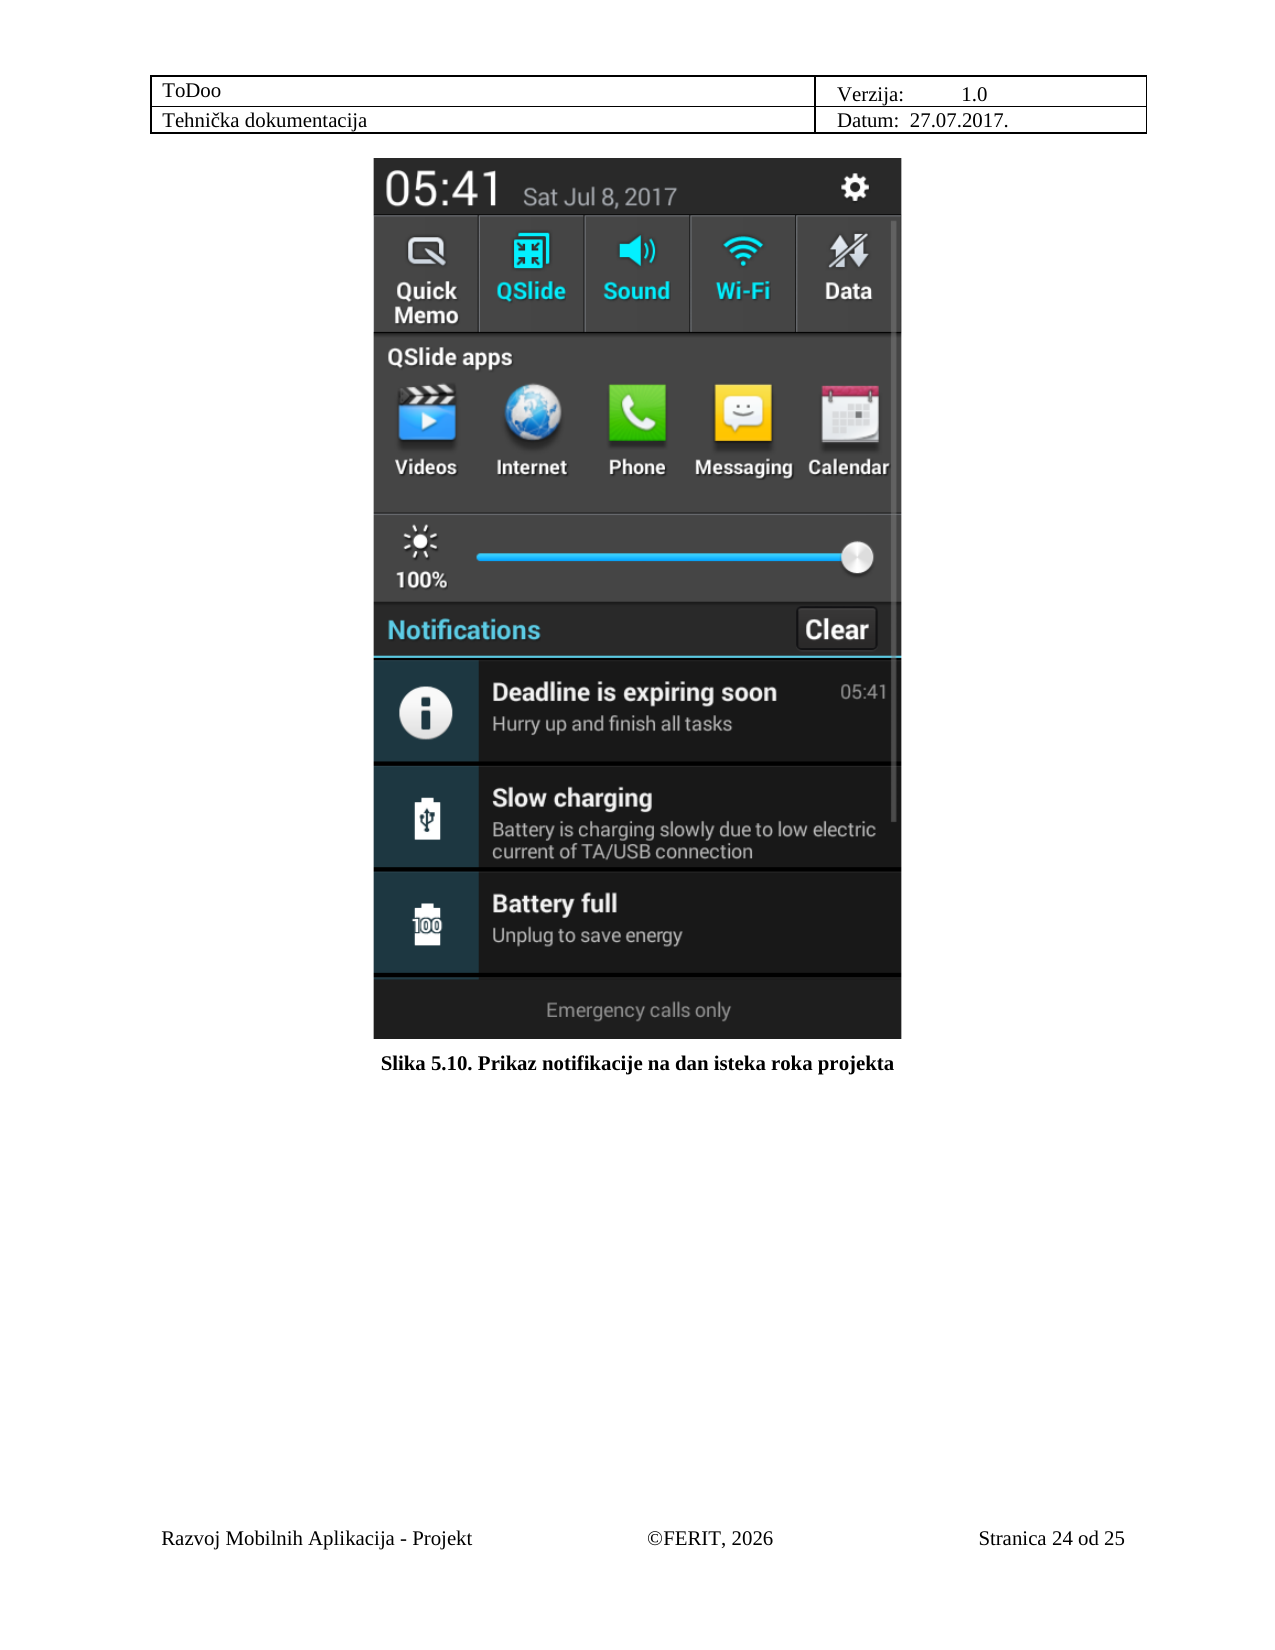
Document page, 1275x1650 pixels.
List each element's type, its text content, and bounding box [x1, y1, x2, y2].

text Slika 5.10. Prikaz notifikacije na dan isteka roka projekta [150, 1051, 1125, 1075]
picture [373, 158, 902, 1039]
